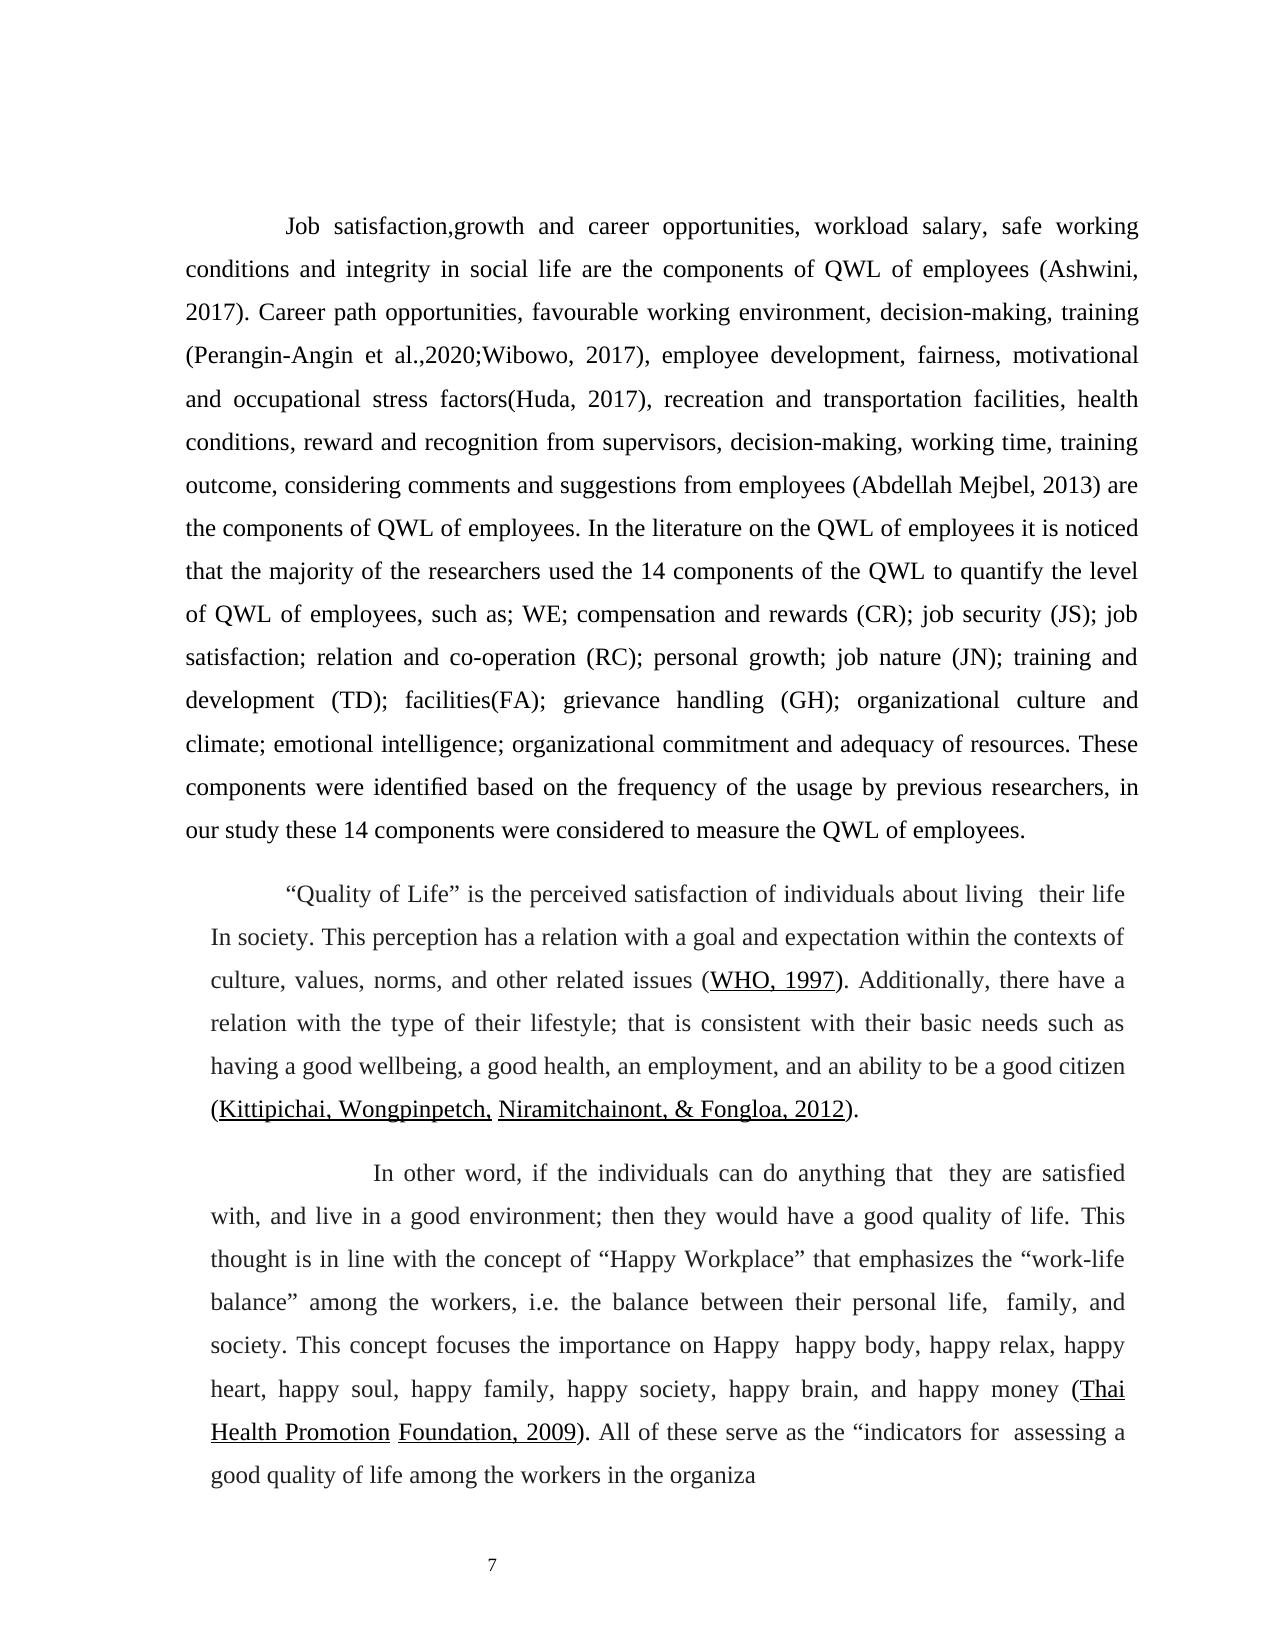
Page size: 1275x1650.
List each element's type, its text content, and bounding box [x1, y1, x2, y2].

text In other word, if the individuals can do anything that they are satisfied with, and live in a good environment; then they would have a good quality of life. This thought is in line with the concept of “Happy Workplace” that emphasizes the “work-life balance” among the workers, i.e. the balance between their personal life, family, and society. This concept focuses the importance on Happy happy body, happy relax, happy heart, happy soul, happy family, happy society, happy brain, and happy money (Thai Health Promotion Foundation, 2009). All of these serve as the “indicators for assessing a good quality of life among the workers in the organiza [210, 1158, 1125, 1489]
text Job satisfaction,growth and career opportunities, workload salary, safe working conditions and integrity in social life are the components of QWL of employees (Ashwini, 2017). Career path opportunities, favourable working environment, decision-making, training (Perangin-Angin et al.,2020;Wibowo, 2017), employee development, fairness, motivational and occupational stress factors(Huda, 2017), recreation and transportation facilities, health conditions, reward and recognition from supervisors, decision-making, working time, training outcome, considering comments and suggestions from employees (Abdellah Mejbel, 2013) are the components of QWL of employees. In the literature on the QWL of employees it is noticed that the majority of the researchers used the 14 components of the QWL to quantify the level of QWL of employees, such as; WE; compensation and rewards (CR); job security (JS); job satisfaction; relation and co-operation (RC); personal growth; job nature (JN); training and development (TD); facilities(FA); grievance handling (GH); organizational culture and climate; emotional intelligence; organizational commitment and adequacy of resources. These components were identiﬁed based on the frequency of the usage by previous researchers, in our study these 14 components were considered to measure the QWL of employees. [185, 211, 1139, 844]
text “Quality of Life” is the perceived satisfaction of individuals about living their life In society. This perception has a relation with a goal and expectation within the contexts of culture, values, norms, and other related issues (WHO, 1997). Additionally, there have a relation with the type of their lifestyle; that is consistent with their basic needs such as having a good wellbeing, a good health, an employment, and an ability to be a good citizen (Kittipichai, Wongpinpetch, Niramitchainont, & Fongloa, 2012). [210, 879, 1125, 1123]
